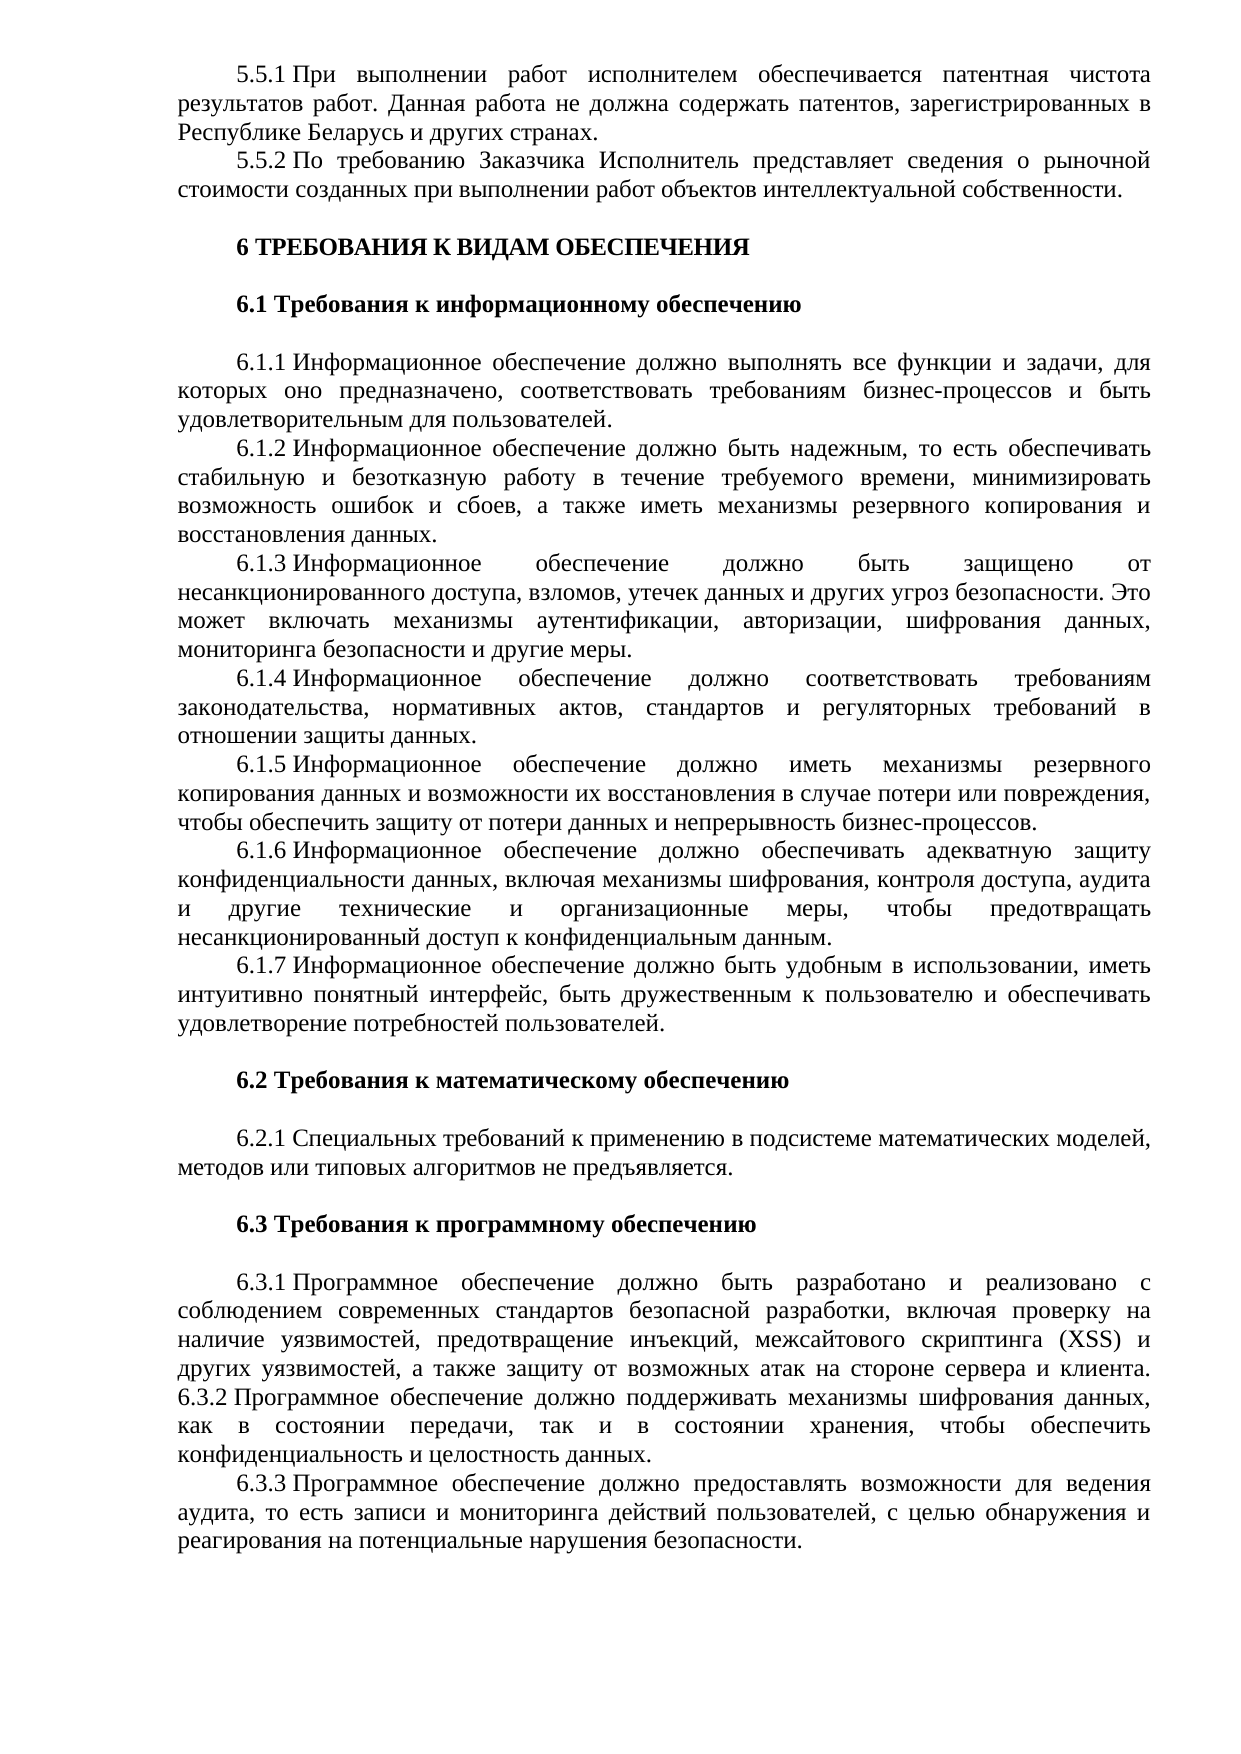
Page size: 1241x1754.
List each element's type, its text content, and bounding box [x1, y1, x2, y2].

text 6.3.1 Программное обеспечение должно быть разработано и реализовано с соблюдением современных стандартов безопасной разработки, включая проверку на наличие уязвимостей, предотвращение инъекций, межсайтового скриптинга (XSS) и других уязвимостей, а также защиту от возможных атак на стороне сервера и клиента. 6.3.2 Программное обеспечение должно поддерживать механизмы шифрования данных, как в состоянии передачи, так и в состоянии хранения, чтобы обеспечить конфиденциальность и целостность данных. [177, 1267, 1152, 1468]
subtitle 6.3 Требования к программному обеспечению [177, 1209, 1152, 1238]
text 6.3.3 Программное обеспечение должно предоставлять возможности для ведения аудита, то есть записи и мониторинга действий пользователей, с целью обнаружения и реагирования на потенциальные нарушения безопасности. [177, 1468, 1152, 1554]
text 5.5.1 При выполнении работ исполнителем обеспечивается патентная чистота результатов работ. Данная работа не должна содержать патентов, зарегистрированных в Республике Беларусь и других странах. [177, 59, 1152, 145]
subtitle 6 ТРЕБОВАНИЯ К ВИДАМ ОБЕСПЕЧЕНИЯ [177, 232, 1152, 260]
text 6.1.6 Информационное обеспечение должно обеспечивать адекватную защиту конфиденциальности данных, включая механизмы шифрования, контроля доступа, аудита и другие технические и организационные меры, чтобы предотвращать несанкционированный доступ к конфиденциальным данным. [177, 835, 1152, 950]
text 6.1.2 Информационное обеспечение должно быть надежным, то есть обеспечивать стабильную и безотказную работу в течение требуемого времени, минимизировать возможность ошибок и сбоев, а также иметь механизмы резервного копирования и восстановления данных. [177, 433, 1152, 548]
subtitle 6.2 Требования к математическому обеспечению [177, 1065, 1152, 1094]
text 6.1.4 Информационное обеспечение должно соответствовать требованиям законодательства, нормативных актов, стандартов и регуляторных требований в отношении защиты данных. [177, 663, 1152, 749]
text 6.1.3 Информационное обеспечение должно быть защищено от несанкционированного доступа, взломов, утечек данных и других угроз безопасности. Это может включать механизмы аутентификации, авторизации, шифрования данных, мониторинга безопасности и другие меры. [177, 548, 1152, 663]
text 6.2.1 Специальных требований к применению в подсистеме математических моделей, методов или типовых алгоритмов не предъявляется. [177, 1123, 1152, 1180]
text 6.1.7 Информационное обеспечение должно быть удобным в использовании, иметь интуитивно понятный интерфейс, быть дружественным к пользователю и обеспечивать удовлетворение потребностей пользователей. [177, 950, 1152, 1037]
text 5.5.2 По требованию Заказчика Исполнитель представляет сведения о рыночной стоимости созданных при выполнении работ объектов интеллектуальной собственности. [177, 145, 1152, 203]
text 6.1.5 Информационное обеспечение должно иметь механизмы резервного копирования данных и возможности их восстановления в случае потери или повреждения, чтобы обеспечить защиту от потери данных и непрерывность бизнес-процессов. [177, 749, 1152, 835]
text 6.1.1 Информационное обеспечение должно выполнять все функции и задачи, для которых оно предназначено, соответствовать требованиям бизнес-процессов и быть удовлетворительным для пользователей. [177, 347, 1152, 433]
subtitle 6.1 Требования к информационному обеспечению [177, 289, 1152, 318]
